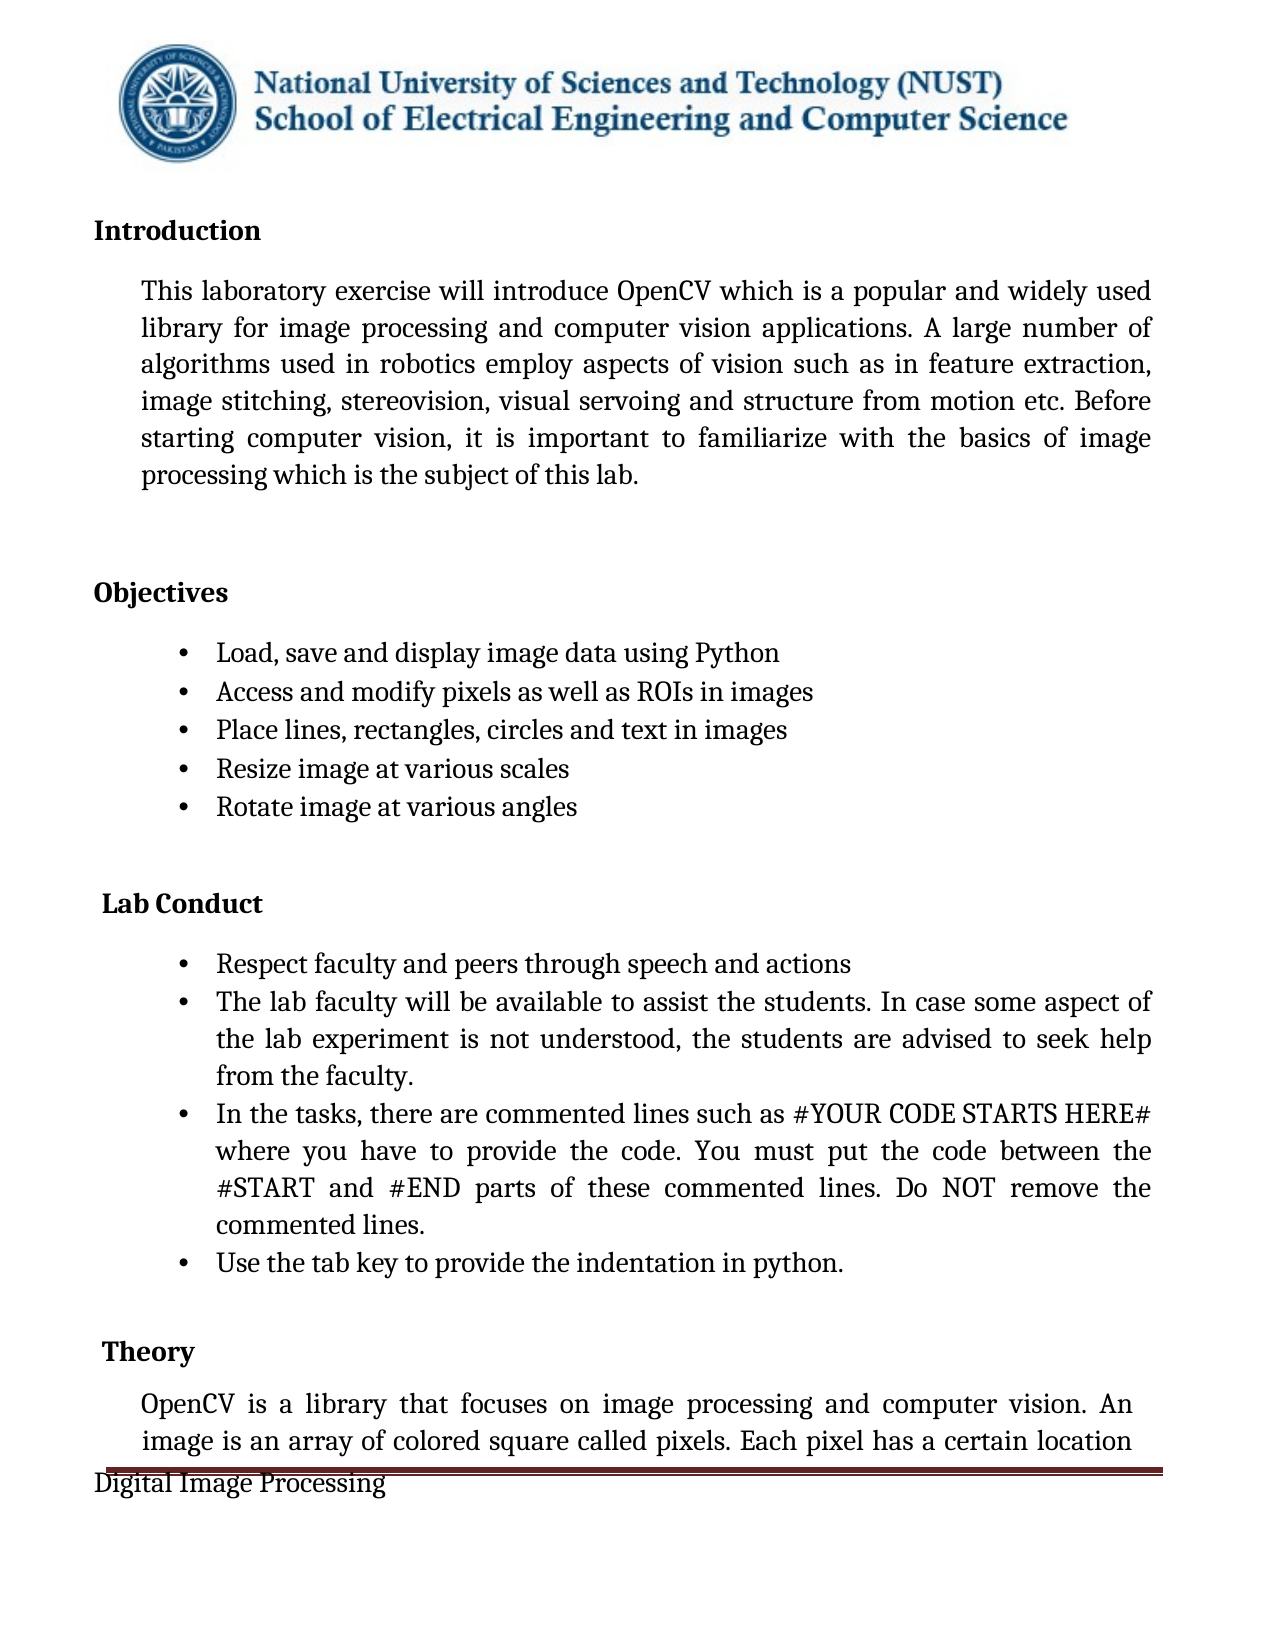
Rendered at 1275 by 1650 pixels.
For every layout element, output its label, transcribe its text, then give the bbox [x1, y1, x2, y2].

list Use the tab key to provide the indentation in python. [178, 1245, 1153, 1279]
list Resize image at various scales [178, 751, 1153, 785]
subtitle Introduction [94, 214, 1153, 248]
list The lab faculty will be available to assist the students. In case some aspect of the lab experiment is not understood, the students are advised to seek help from the faculty. [178, 984, 1153, 1093]
list Access and modify pixels as well as ROIs in images [178, 674, 1153, 708]
text Theory [102, 1335, 1153, 1369]
list In the tasks, there are commented lines such as #YOUR CODE STARTS HERE# where you have to provide the code. You must put the code between the #START and #END parts of these commented lines. Do NOT remove the commented lines. [178, 1096, 1153, 1241]
text This laboratory exercise will introduce OpenCV which is a popular and widely used library for image processing and computer vision applications. A large number of algorithms used in robotics employ aspects of vision such as in feature extraction, image stitching, stereovision, visual servoing and structure from motion etc. Before starting computer vision, it is important to familiarize with the basics of image processing which is the subject of this lab. [141, 274, 1153, 492]
list Rotate image at various angles [178, 789, 1153, 824]
subtitle Objectives [94, 576, 1153, 610]
list Place lines, rectangles, circles and text in images [178, 712, 1153, 747]
list Respect faculty and peers through speech and actions [178, 946, 1153, 981]
subtitle Lab Conduct [102, 887, 1153, 920]
picture [106, 39, 1082, 174]
list Load, save and display image data using Python [178, 635, 1153, 670]
